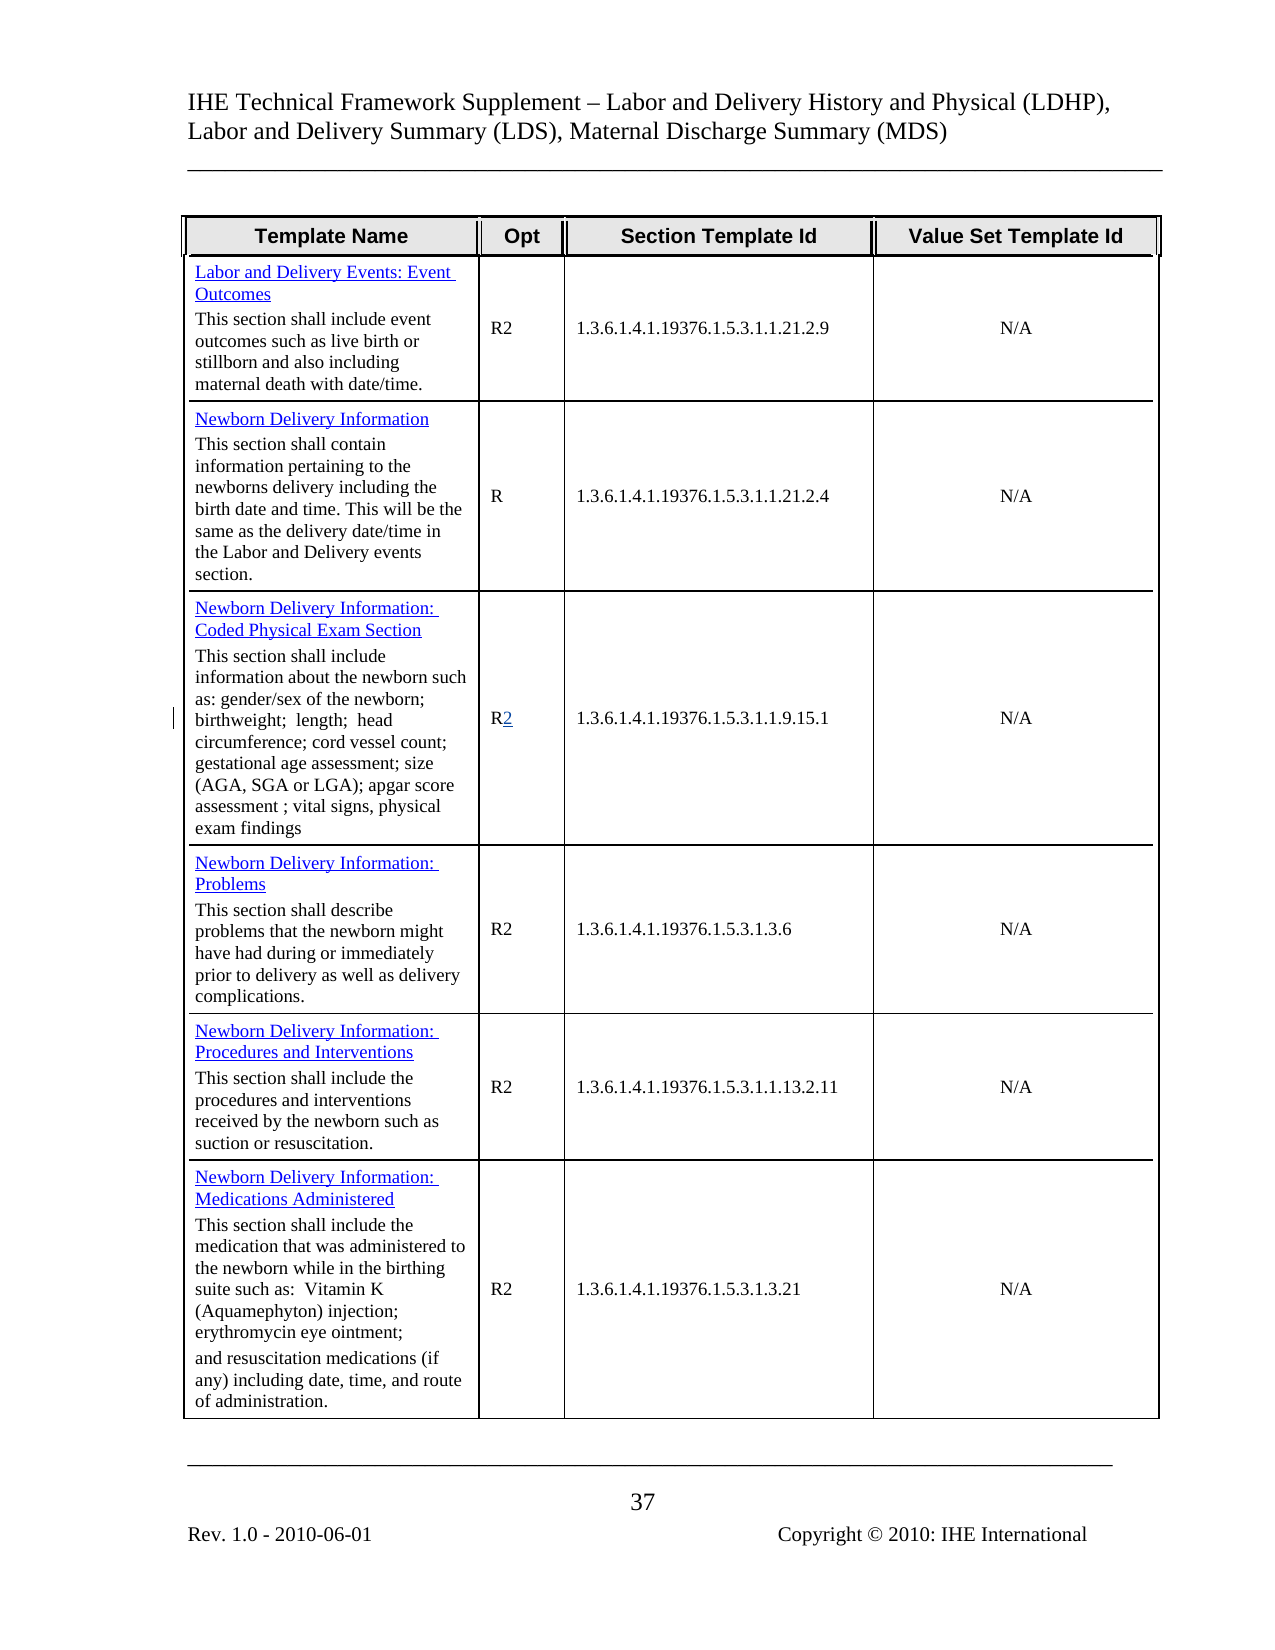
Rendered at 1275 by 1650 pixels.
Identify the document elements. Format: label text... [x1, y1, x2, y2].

table_cell 1.3.6.1.4.1.19376.1.5.3.1.1.21.2.9 [565, 257, 873, 400]
table_cell R [480, 592, 564, 844]
table_cell Newborn Delivery Information: Problems This section shall describe problems that the newborn might have had during or immediately prior to delivery as well as delivery complications. [185, 844, 478, 1012]
table_cell Labor and Delivery Events: Event Outcomes This section shall include event outcomes such as live birth or stillborn and also including maternal death with date/time. [185, 254, 478, 400]
table_cell N/A [874, 1013, 1158, 1159]
table_header Value Set Template Id [873, 217, 1156, 254]
table_cell 1.3.6.1.4.1.19376.1.5.3.1.3.21 [565, 1161, 873, 1417]
table_cell R2 [480, 1161, 564, 1417]
table_cell R2 [480, 1014, 564, 1159]
table_header Opt [479, 217, 564, 254]
table_cell Newborn Delivery Information: Procedures and Interventions This section shall include the procedures and interventions received by the newborn such as suction or resuscitation. [185, 1013, 478, 1159]
table_cell 1.3.6.1.4.1.19376.1.5.3.1.1.9.15.1 [565, 592, 873, 844]
table_cell N/A [874, 400, 1158, 590]
table_cell N/A [874, 844, 1158, 1012]
table_cell Newborn Delivery Information: Coded Physical Exam Section This section shall include information about the newborn such as: gender/sex of the newborn; birthweight; length; head circumference; cord vessel count; gestational age assessment; size (AGA, SGA or LGA); apgar score assessment ; vital signs, physical exam findings [185, 590, 478, 844]
table_header Template Name [187, 217, 479, 254]
table_cell N/A [874, 590, 1158, 844]
table_cell 1.3.6.1.4.1.19376.1.5.3.1.3.6 [565, 846, 873, 1012]
table_header Section Template Id [565, 217, 873, 254]
table_cell Newborn Delivery Information This section shall contain information pertaining to the newborns delivery including the birth date and time. This will be the same as the delivery date/time in the Labor and Delivery events section. [185, 400, 478, 590]
table_cell Newborn Delivery Information: Medications Administered This section shall include the medication that was administered to the newborn while in the birthing suite such as: Vitamin K (Aquamephyton) injection; erythromycin eye ointment; and resuscitation medications (if any) including date, time, and route of administration. [185, 1159, 478, 1417]
table_cell 1.3.6.1.4.1.19376.1.5.3.1.1.21.2.4 [565, 402, 873, 590]
table_cell N/A [874, 254, 1158, 400]
table_cell 1.3.6.1.4.1.19376.1.5.3.1.1.13.2.11 [565, 1014, 873, 1159]
table_cell R2 [480, 846, 564, 1012]
table_cell N/A [874, 1159, 1158, 1417]
table_cell R [480, 402, 564, 590]
table_cell R2 [480, 257, 564, 400]
